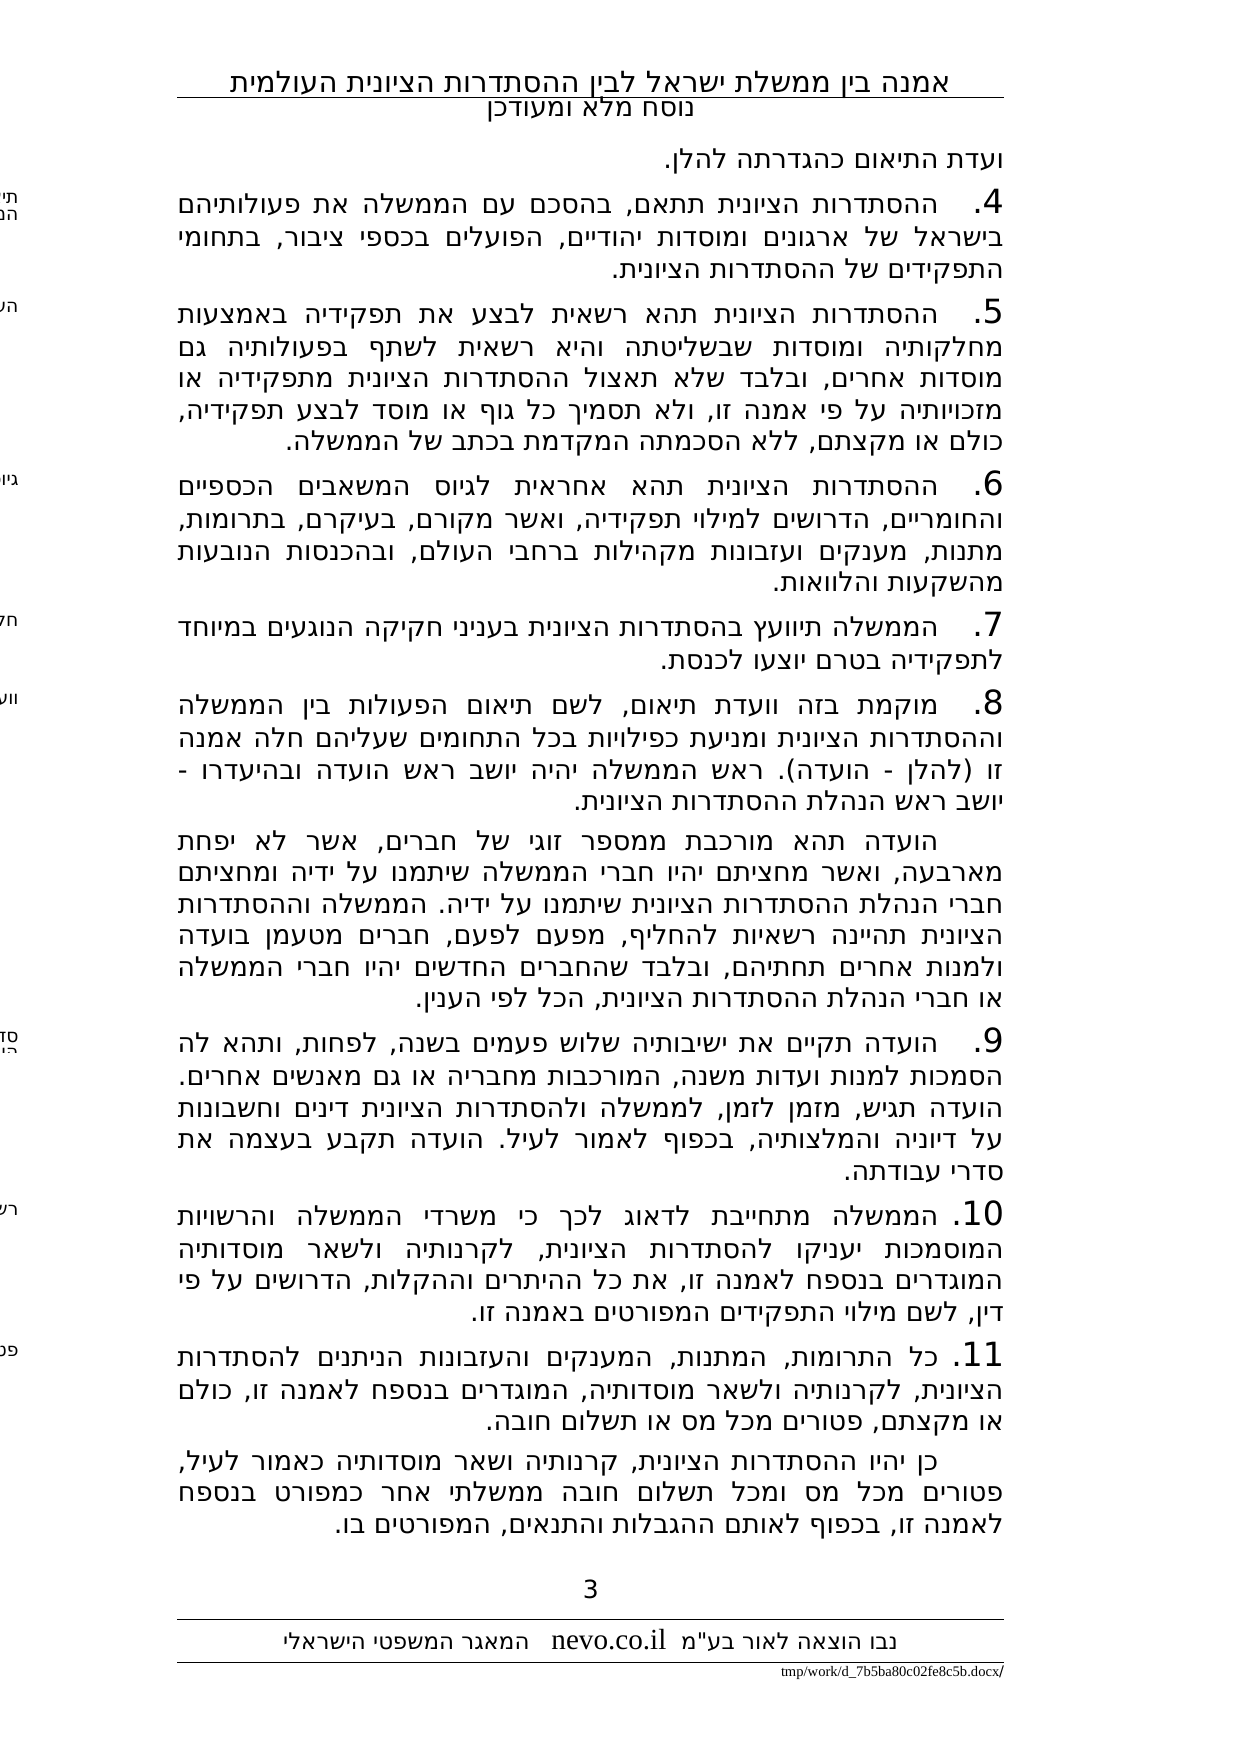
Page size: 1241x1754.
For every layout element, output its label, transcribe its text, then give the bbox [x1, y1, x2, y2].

text 10. הממשלה מתחייבת לדאוג לכך כי משרדי הממשלה והרשויות המוסמכות יעניקו להסתדרות הציונית, לקרנותיה ולשאר מוסדותיה המוגדרים בנספח לאמנה זו, את כל ההיתרים וההקלות, הדרושים על פי דין, לשם מילוי התפקידים המפורטים באמנה זו. [177, 1194, 1004, 1328]
text 7. הממשלה תיוועץ בהסתדרות הציונית בעניני חקיקה הנוגעים במיוחד לתפקידיה בטרם יוצעו לכנסת. [177, 606, 1004, 676]
text כן יהיו ההסתדרות הציונית, קרנותיה ושאר מוסדותיה כאמור לעיל, פטורים מכל מס ומכל תשלום חובה ממשלתי אחר כמפורט בנספח לאמנה זו, בכפוף לאותם ההגבלות והתנאים, המפורטים בו. [177, 1445, 1004, 1539]
text 9. הועדה תקיים את ישיבותיה שלוש פעמים בשנה, לפחות, ותהא לה הסמכות למנות ועדות משנה, המורכבות מחבריה או גם מאנשים אחרים. הועדה תגיש, מזמן לזמן, לממשלה ולהסתדרות הציונית דינים וחשבונות על דיוניה והמלצותיה, בכפוף לאמור לעיל. הועדה תקבע בעצמה את סדרי עבודתה. [177, 1022, 1004, 1187]
text 11. כל התרומות, המתנות, המענקים והעזבונות הניתנים להסתדרות הציונית, לקרנותיה ולשאר מוסדותיה, המוגדרים בנספח לאמנה זו, כולם או מקצתם, פטורים מכל מס או תשלום חובה. [177, 1335, 1004, 1437]
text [177, 144, 1004, 175]
text 6. ההסתדרות הציונית תהא אחראית לגיוס המשאבים הכספיים והחומריים, הדרושים למילוי תפקידיה, ואשר מקורם, בעיקרם, בתרומות, מתנות, מענקים ועזבונות מקהילות ברחבי העולם, ובהכנסות הנובעות מהשקעות והלוואות. [177, 465, 1004, 598]
text הועדה תהא מורכבת ממספר זוגי של חברים, אשר לא יפחת מארבעה, ואשר מחציתם יהיו חברי הממשלה שיתמנו על ידיה ומחציתם חברי הנהלת ההסתדרות הציונית שיתמנו על ידיה. הממשלה וההסתדרות הציונית תהיינה רשאיות להחליף, מפעם לפעם, חברים מטעמן בועדה ולמנות אחרים תחתיהם, ובלבד שהחברים החדשים יהיו חברי הממשלה או חברי הנהלת ההסתדרות הציונית, הכל לפי הענין. [177, 825, 1004, 1014]
text 4. ההסתדרות הציונית תתאם, בהסכם עם הממשלה את פעולותיהם בישראל של ארגונים ומוסדות יהודיים, הפועלים בכספי ציבור, בתחומי התפקידים של ההסתדרות הציונית. [177, 183, 1004, 285]
text 8. מוקמת בזה וועדת תיאום, לשם תיאום הפעולות בין הממשלה וההסתדרות הציונית ומניעת כפילויות בכל התחומים שעליהם חלה אמנה זו (להלן - הועדה). ראש הממשלה יהיה יושב ראש הועדה ובהיעדרו - יושב ראש הנהלת ההסתדרות הציונית. [177, 684, 1004, 817]
text 5. ההסתדרות הציונית תהא רשאית לבצע את תפקידיה באמצעות מחלקותיה ומוסדות שבשליטתה והיא רשאית לשתף בפעולותיה גם מוסדות אחרים, ובלבד שלא תאצול ההסתדרות הציונית מתפקידיה או מזכויותיה על פי אמנה זו, ולא תסמיך כל גוף או מוסד לבצע תפקידיה, כולם או מקצתם, ללא הסכמתה המקדמת בכתב של הממשלה. [177, 292, 1004, 457]
